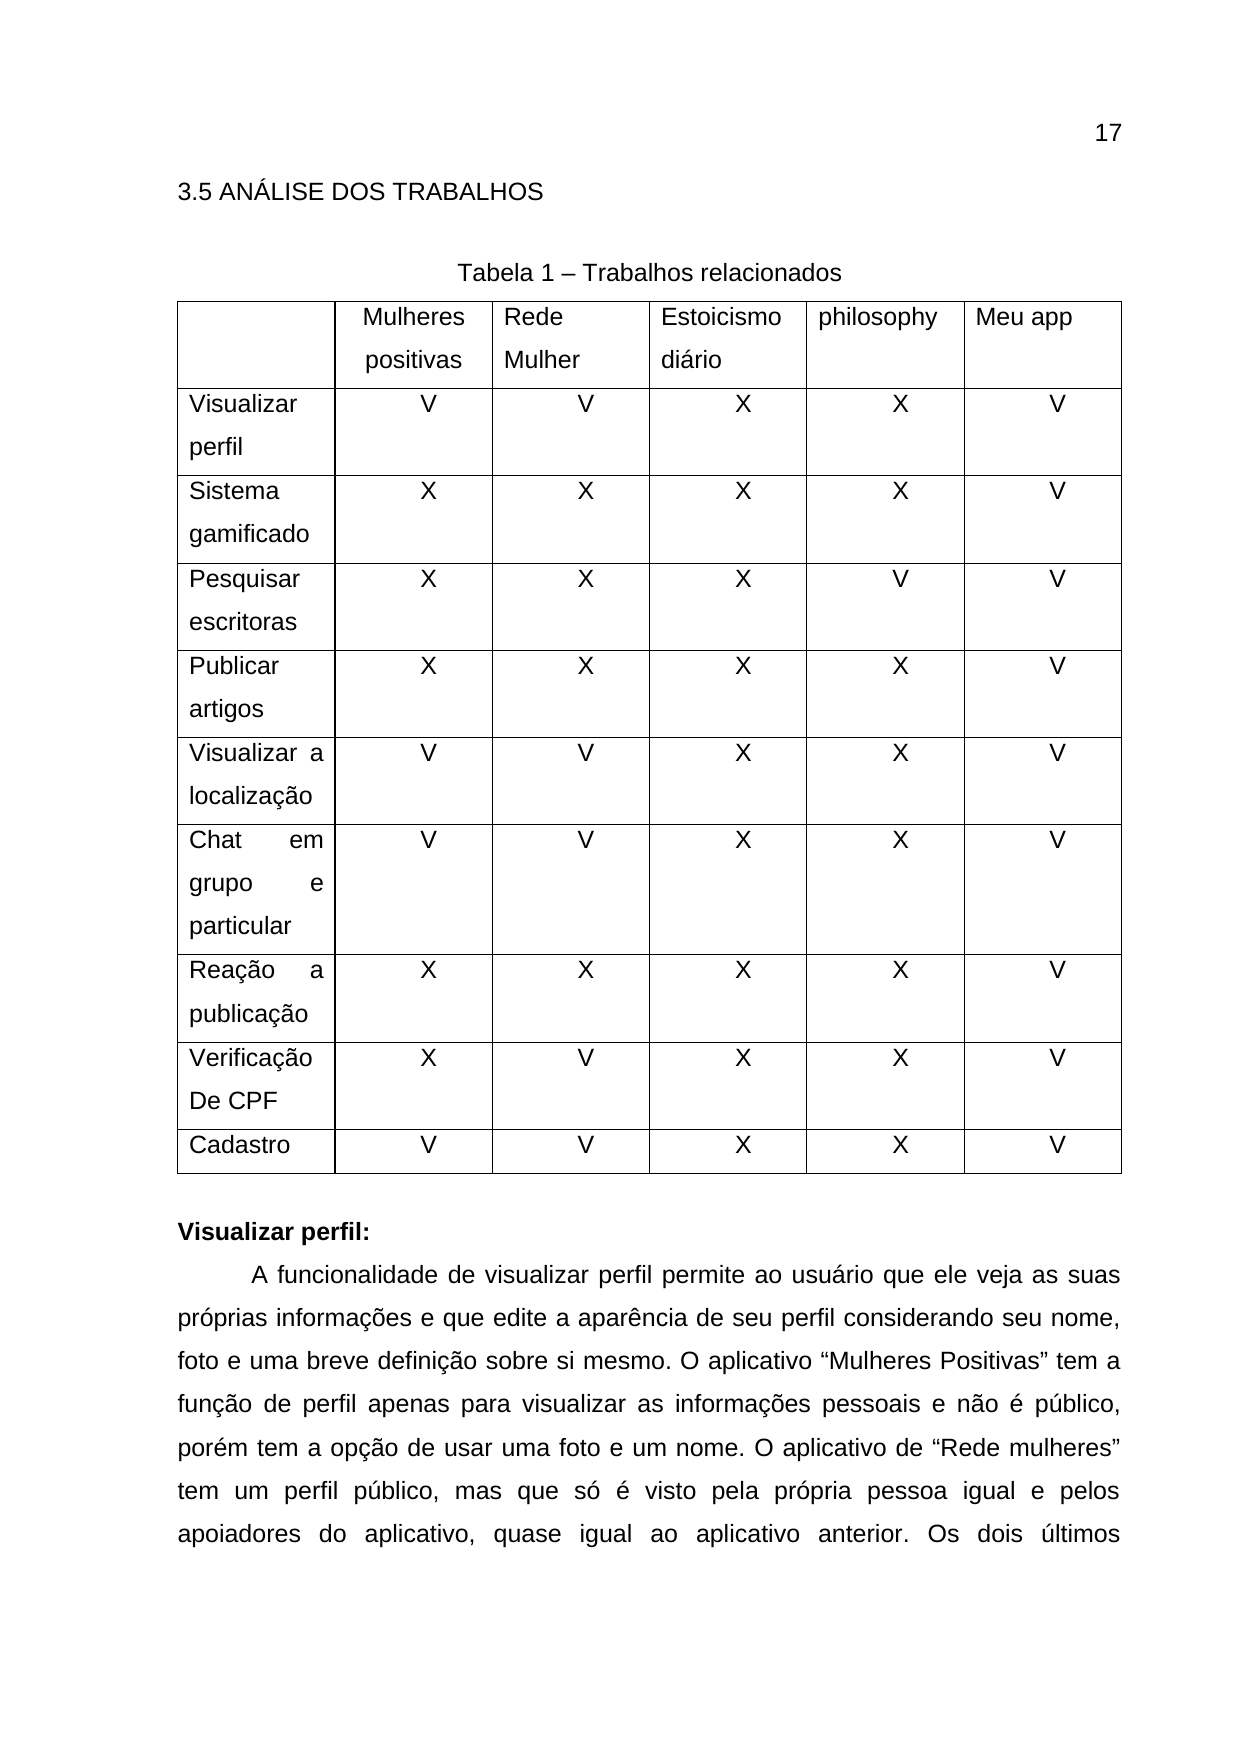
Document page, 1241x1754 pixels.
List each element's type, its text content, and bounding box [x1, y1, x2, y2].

table_cell V [493, 738, 649, 824]
table_cell V [965, 651, 1121, 737]
table_cell V [965, 1043, 1121, 1129]
table_header Estoicismo diário [650, 302, 806, 388]
table_cell X [336, 1043, 492, 1129]
table_cell X [336, 476, 492, 562]
table_cell V [965, 564, 1121, 650]
table_cell X [807, 1043, 964, 1129]
table_cell X [807, 651, 964, 737]
table_cell Reação a publicação [178, 955, 334, 1042]
table_cell X [650, 651, 806, 737]
table_cell V [965, 389, 1121, 475]
table_cell V [493, 1043, 649, 1129]
table_cell Verificação De CPF [178, 1043, 334, 1129]
table_cell X [493, 955, 649, 1042]
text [177, 1260, 1122, 1548]
table_cell V [965, 738, 1121, 824]
table_cell Sistema gamificado [178, 476, 334, 562]
table_header Rede Mulher [493, 302, 649, 388]
table_cell V [336, 738, 492, 824]
table_header philosophy [807, 302, 964, 388]
table_cell X [336, 955, 492, 1042]
table_cell V [493, 1130, 649, 1173]
table_cell X [493, 564, 649, 650]
subtitle 3.5 Análise dos trabalhos [177, 177, 1122, 206]
table_cell X [807, 825, 964, 954]
table_cell X [807, 1130, 964, 1173]
table_cell X [650, 564, 806, 650]
table_cell X [650, 738, 806, 824]
table_cell Visualizar perfil [178, 389, 334, 475]
table_cell Chat em grupo e particular [178, 825, 334, 954]
table_header [178, 302, 334, 388]
table_cell X [807, 476, 964, 562]
table_header Meu app [965, 302, 1121, 388]
text Visualizar perfil: [177, 1217, 1122, 1246]
table_cell V [336, 1130, 492, 1173]
table_cell X [807, 738, 964, 824]
table_cell V [493, 825, 649, 954]
table_cell Publicar artigos [178, 651, 334, 737]
table_cell X [493, 651, 649, 737]
table_cell X [493, 476, 649, 562]
table_cell X [650, 825, 806, 954]
table_cell V [965, 476, 1121, 562]
table_cell X [807, 389, 964, 475]
table_cell X [650, 476, 806, 562]
table_cell V [493, 389, 649, 475]
table_cell X [807, 955, 964, 1042]
table_cell V [807, 564, 964, 650]
table_cell X [650, 389, 806, 475]
table_cell Visualizar a localização [178, 738, 334, 824]
table_cell X [336, 651, 492, 737]
table_cell V [336, 389, 492, 475]
table_cell V [965, 1130, 1121, 1173]
table_cell V [336, 825, 492, 954]
table_cell Pesquisar escritoras [178, 564, 334, 650]
table_cell X [650, 955, 806, 1042]
table_header Mulheres positivas [336, 302, 492, 388]
table_cell V [965, 825, 1121, 954]
table_cell V [965, 955, 1121, 1042]
table_cell X [650, 1130, 806, 1173]
table_cell X [650, 1043, 806, 1129]
table_cell X [336, 564, 492, 650]
table_cell Cadastro [178, 1130, 334, 1173]
